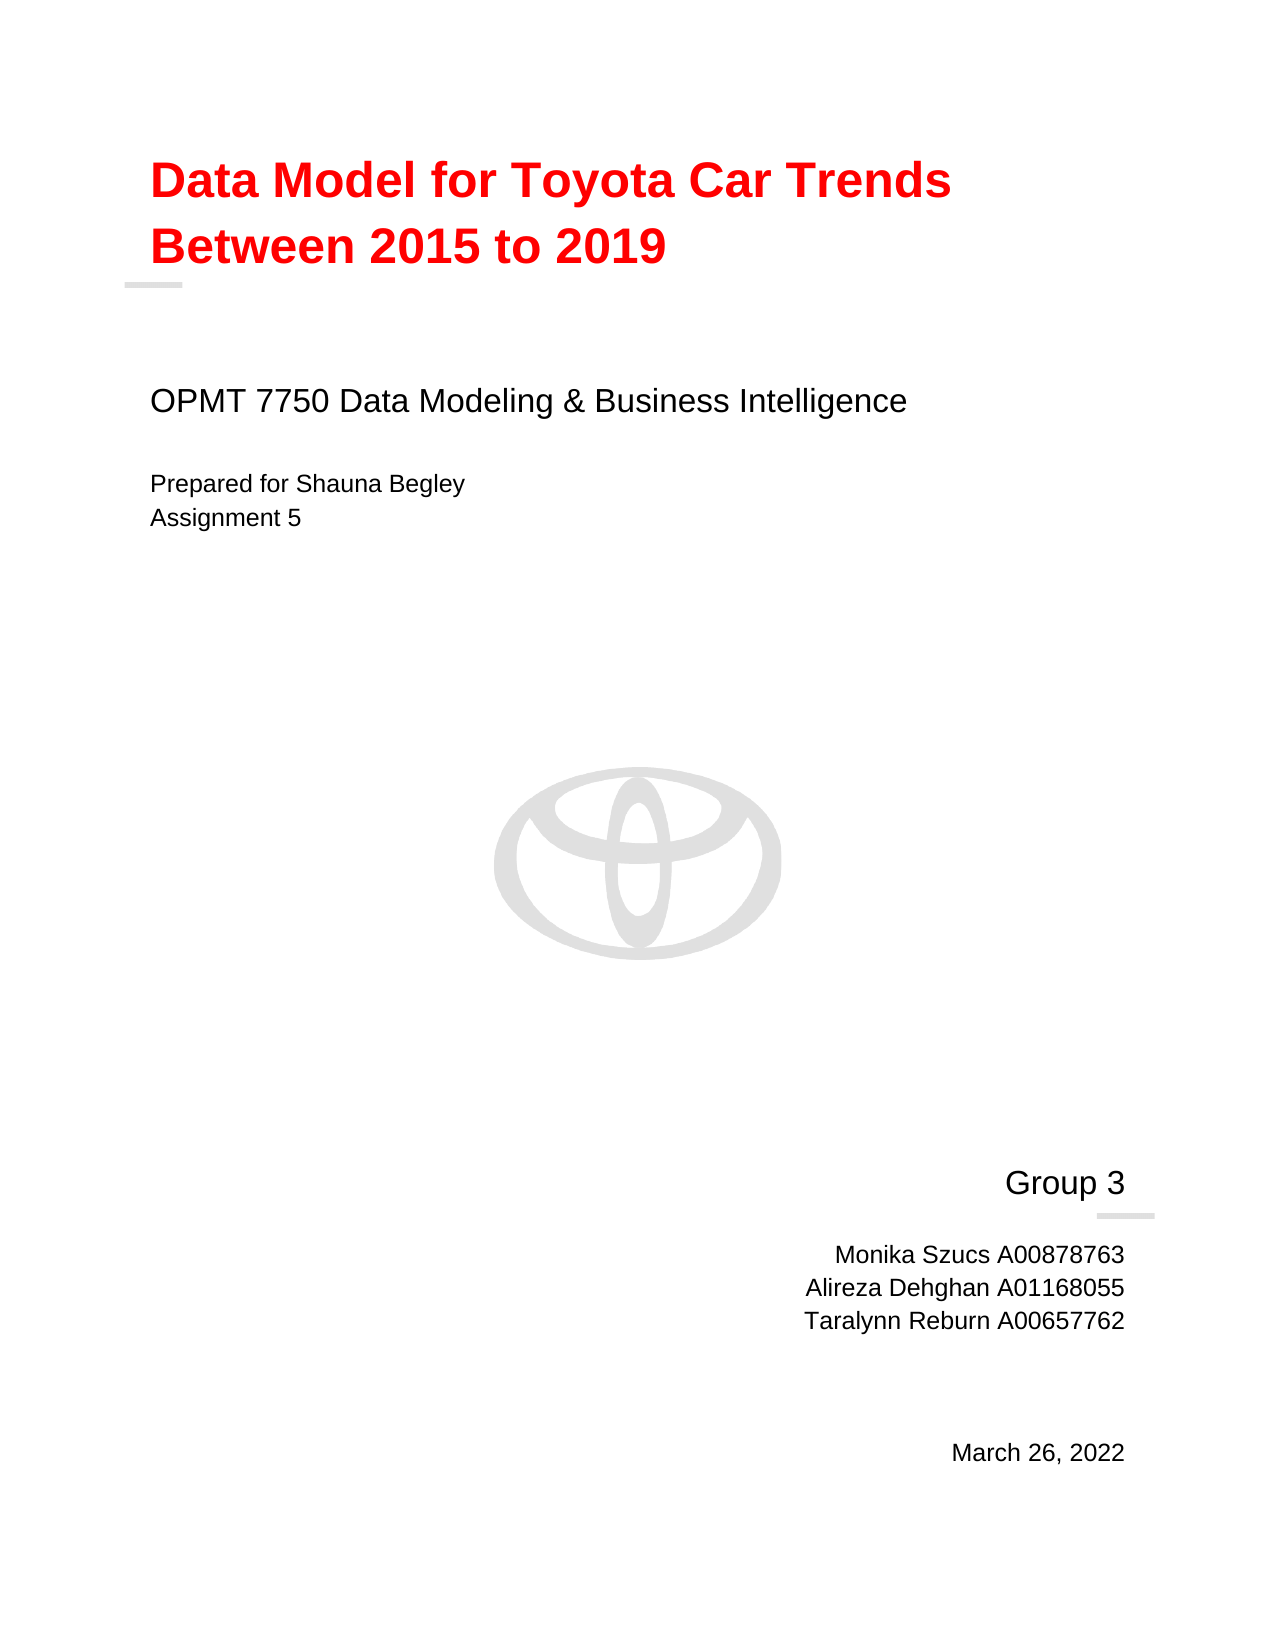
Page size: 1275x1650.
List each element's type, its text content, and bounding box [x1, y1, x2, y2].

picture [493, 767, 782, 960]
text March 26, 2022 [150, 1438, 1125, 1467]
text OPMT 7750 Data Modeling & Business Intelligence [150, 381, 1125, 419]
text Assignment 5 [150, 502, 1125, 531]
text Alireza Dehghan A01168055 [150, 1273, 1125, 1302]
picture [1096, 1213, 1155, 1219]
text Data Model for Toyota Car Trends Between 2015 to 2019 [150, 150, 1125, 273]
text Taralynn Reburn A00657762 [150, 1306, 1125, 1335]
picture [124, 282, 183, 288]
text Monika Szucs A00878763 [150, 1240, 1125, 1269]
text Prepared for Shauna Begley [150, 469, 1125, 498]
text Group 3 [150, 1163, 1125, 1201]
